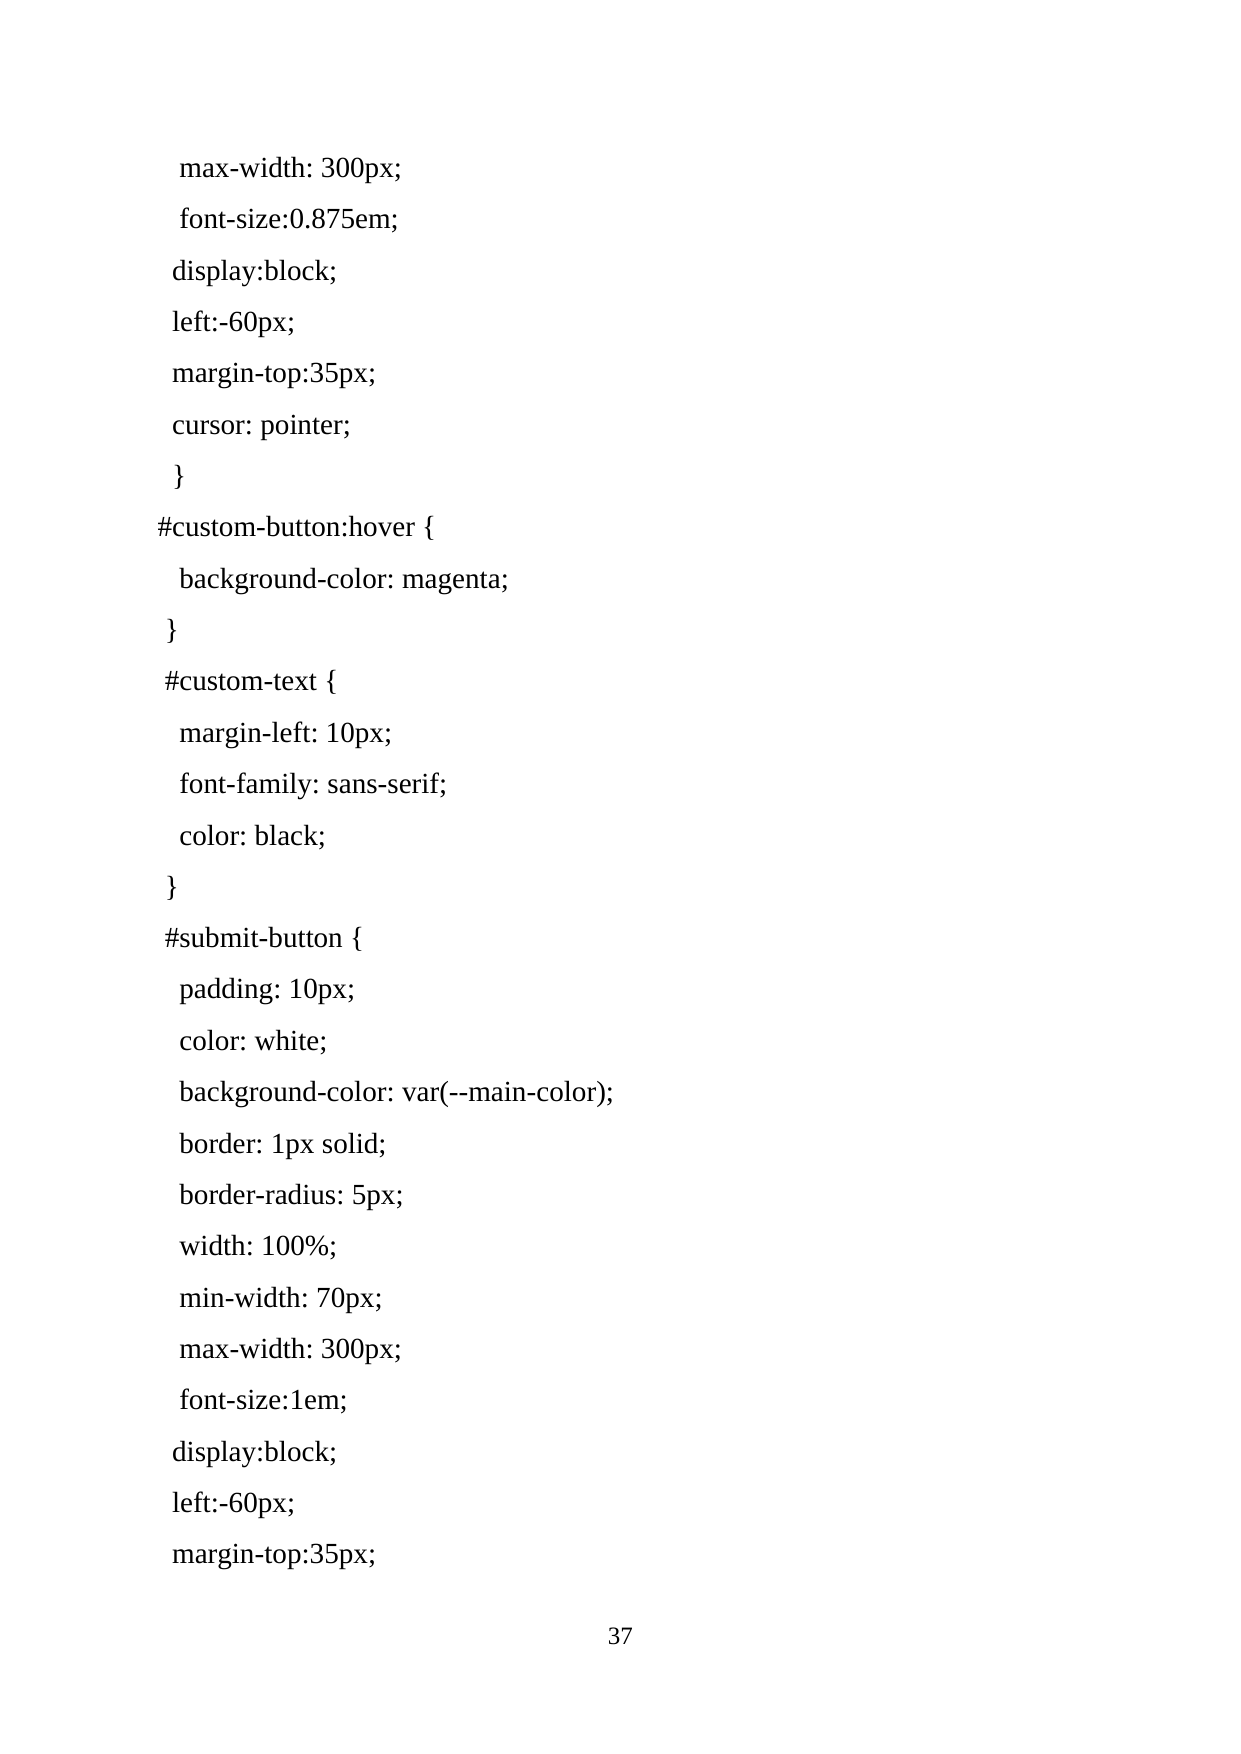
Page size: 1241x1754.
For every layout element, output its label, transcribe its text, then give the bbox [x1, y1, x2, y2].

text min-width: 70px; [150, 1280, 1074, 1313]
text background-color: var(--main-color); [150, 1074, 1074, 1108]
text display:block; [150, 253, 1074, 286]
text } [150, 869, 1074, 902]
text font-size:1em; [150, 1382, 1074, 1416]
text } [150, 458, 1074, 492]
text background-color: magenta; [150, 561, 1074, 594]
text margin-left: 10px; [150, 715, 1074, 748]
text font-size:0.875em; [150, 201, 1074, 235]
text left:-60px; [150, 1485, 1074, 1519]
text display:block; [150, 1434, 1074, 1467]
text } [150, 612, 1074, 646]
text width: 100%; [150, 1228, 1074, 1262]
text font-family: sans-serif; [150, 766, 1074, 800]
text #custom-text { [150, 663, 1074, 697]
text #custom-button:hover { [150, 509, 1074, 543]
text max-width: 300px; [150, 1331, 1074, 1365]
text color: white; [150, 1023, 1074, 1057]
text #submit-button { [150, 920, 1074, 954]
text padding: 10px; [150, 972, 1074, 1005]
text cursor: pointer; [150, 407, 1074, 440]
text border: 1px solid; [150, 1126, 1074, 1159]
text border-radius: 5px; [150, 1177, 1074, 1211]
text color: black; [150, 818, 1074, 851]
text margin-top:35px; [150, 1537, 1074, 1570]
text max-width: 300px; [150, 150, 1074, 183]
text left:-60px; [150, 304, 1074, 338]
text margin-top:35px; [150, 355, 1074, 389]
